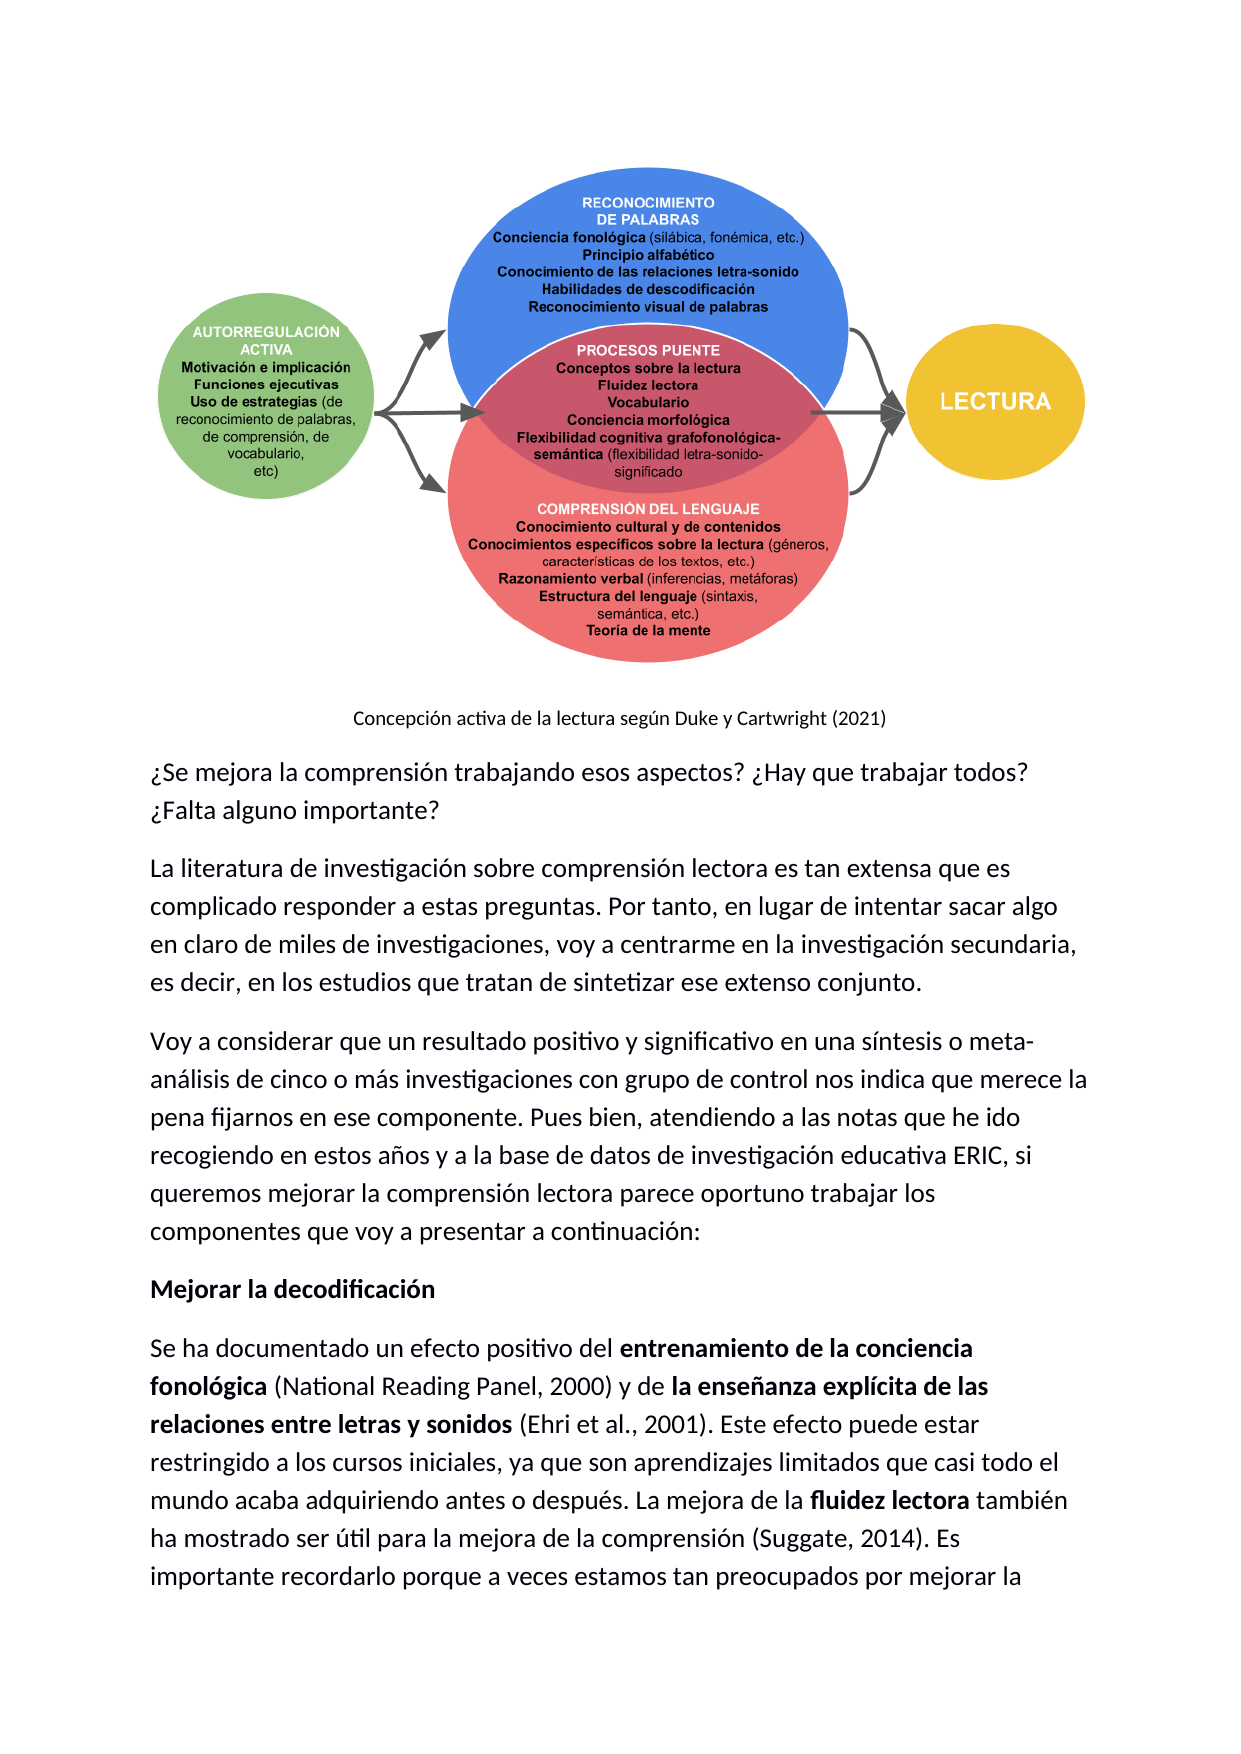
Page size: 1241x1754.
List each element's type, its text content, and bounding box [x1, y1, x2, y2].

text Concepción activa de la lectura según Duke y Cartwright (2021) [150, 705, 1090, 730]
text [150, 1331, 1090, 1592]
text Mejorar la decodificación [150, 1272, 1090, 1305]
text La literatura de investigación sobre comprensión lectora es tan extensa que es complicado responder a estas preguntas. Por tanto, en lugar de intentar sacar algo en claro de miles de investigaciones, voy a centrarme en la investigación secundaria, es decir, en los estudios que tratan de sintetizar ese extenso conjunto. [150, 852, 1090, 998]
text Voy a considerar que un resultado positivo y significativo en una síntesis o meta-análisis de cinco o más investigaciones con grupo de control nos indica que merece la pena fijarnos en ese componente. Pues bien, atendiendo a las notas que he ido recogiendo en estos años y a la base de datos de investigación educativa ERIC, si queremos mejorar la comprensión lectora parece oportuno trabajar los componentes que voy a presentar a continuación: [150, 1024, 1090, 1247]
text ¿Se mejora la comprensión trabajando esos aspectos? ¿Hay que trabajar todos? ¿Falta alguno importante? [150, 755, 1090, 826]
picture [150, 150, 1091, 680]
